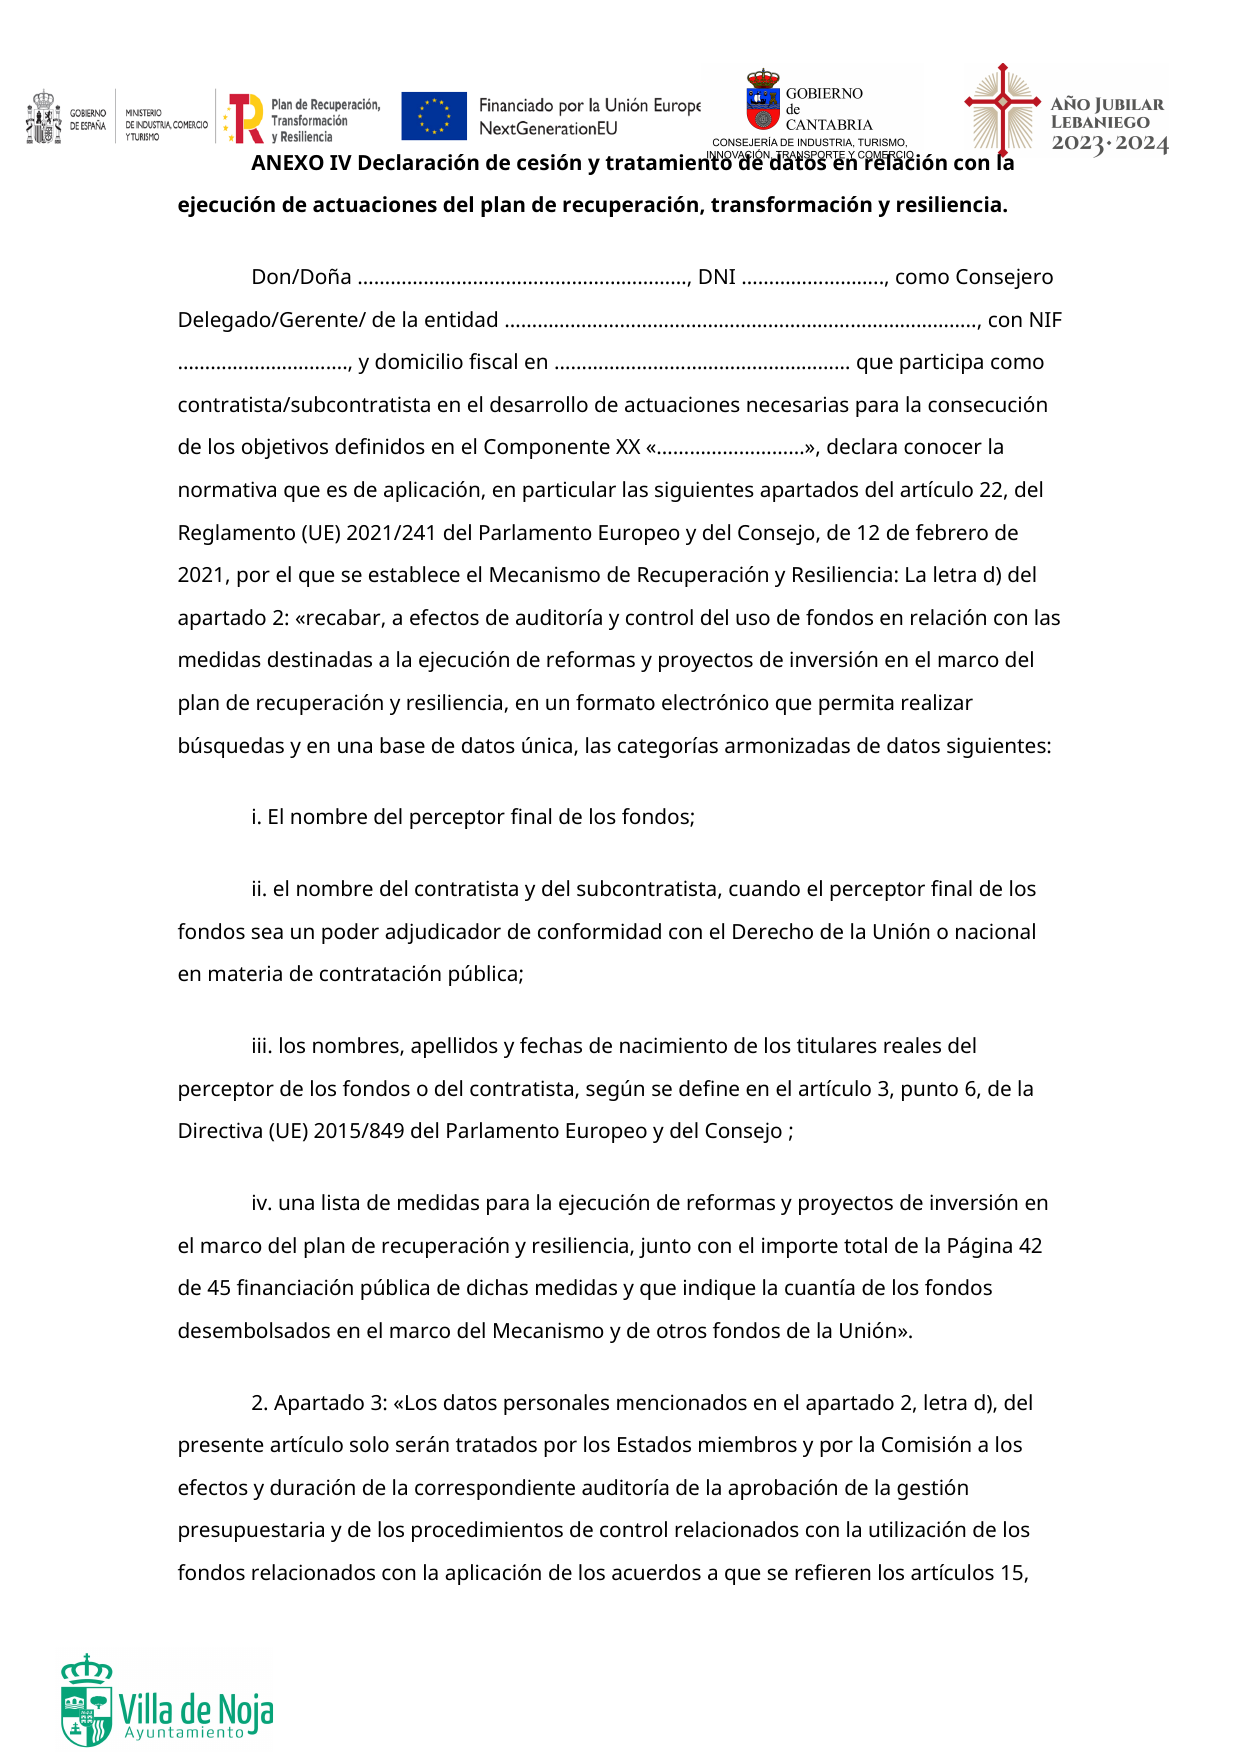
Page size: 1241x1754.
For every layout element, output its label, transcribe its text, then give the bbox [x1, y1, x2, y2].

picture [55, 1647, 274, 1752]
text ii. el nombre del contratista y del subcontratista, cuando el perceptor final de los fondos sea un poder adjudicador de conformidad con el Derecho de la Unión o nacional en materia de contratación pública; [177, 874, 1063, 988]
text iv. una lista de medidas para la ejecución de reformas y proyectos de inversión en el marco del plan de recuperación y resiliencia, junto con el importe total de la Página 42 de 45 financiación pública de dichas medidas y que indique la cuantía de los fondos desembolsados en el marco del Mecanismo y de otros fondos de la Unión». [177, 1188, 1063, 1344]
picture [964, 63, 1169, 158]
text iii. los nombres, apellidos y fechas de nacimiento de los titulares reales del perceptor de los fondos o del contratista, según se define en el artículo 3, punto 6, de la Directiva (UE) 2015/849 del Parlamento Europeo y del Consejo ; [177, 1031, 1063, 1145]
picture [393, 63, 924, 148]
picture [16, 83, 387, 157]
text Don/Doña ……………………………………………………, DNI …………………….., como Consejero Delegado/Gerente/ de la entidad ………………………………………………………………………….., con NIF …………………………., y domicilio fiscal en ……………………………………………… que participa como contratista/subcontratista en el desarrollo de actuaciones necesarias para la consecución de los objetivos definidos en el Componente XX «………………………», declara conocer la normativa que es de aplicación, en particular las siguientes apartados del artículo 22, del Reglamento (UE) 2021/241 del Parlamento Europeo y del Consejo, de 12 de febrero de 2021, por el que se establece el Mecanismo de Recuperación y Resiliencia: La letra d) del apartado 2: «recabar, a efectos de auditoría y control del uso de fondos en relación con las medidas destinadas a la ejecución de reformas y proyectos de inversión en el marco del plan de recuperación y resiliencia, en un formato electrónico que permita realizar búsquedas y en una base de datos única, las categorías armonizadas de datos siguientes: [177, 262, 1063, 759]
text ANEXO IV Declaración de cesión y tratamiento de datos en relación con la ejecución de actuaciones del plan de recuperación, transformación y resiliencia. [177, 148, 1063, 219]
text i. El nombre del perceptor final de los fondos; [177, 802, 1063, 831]
